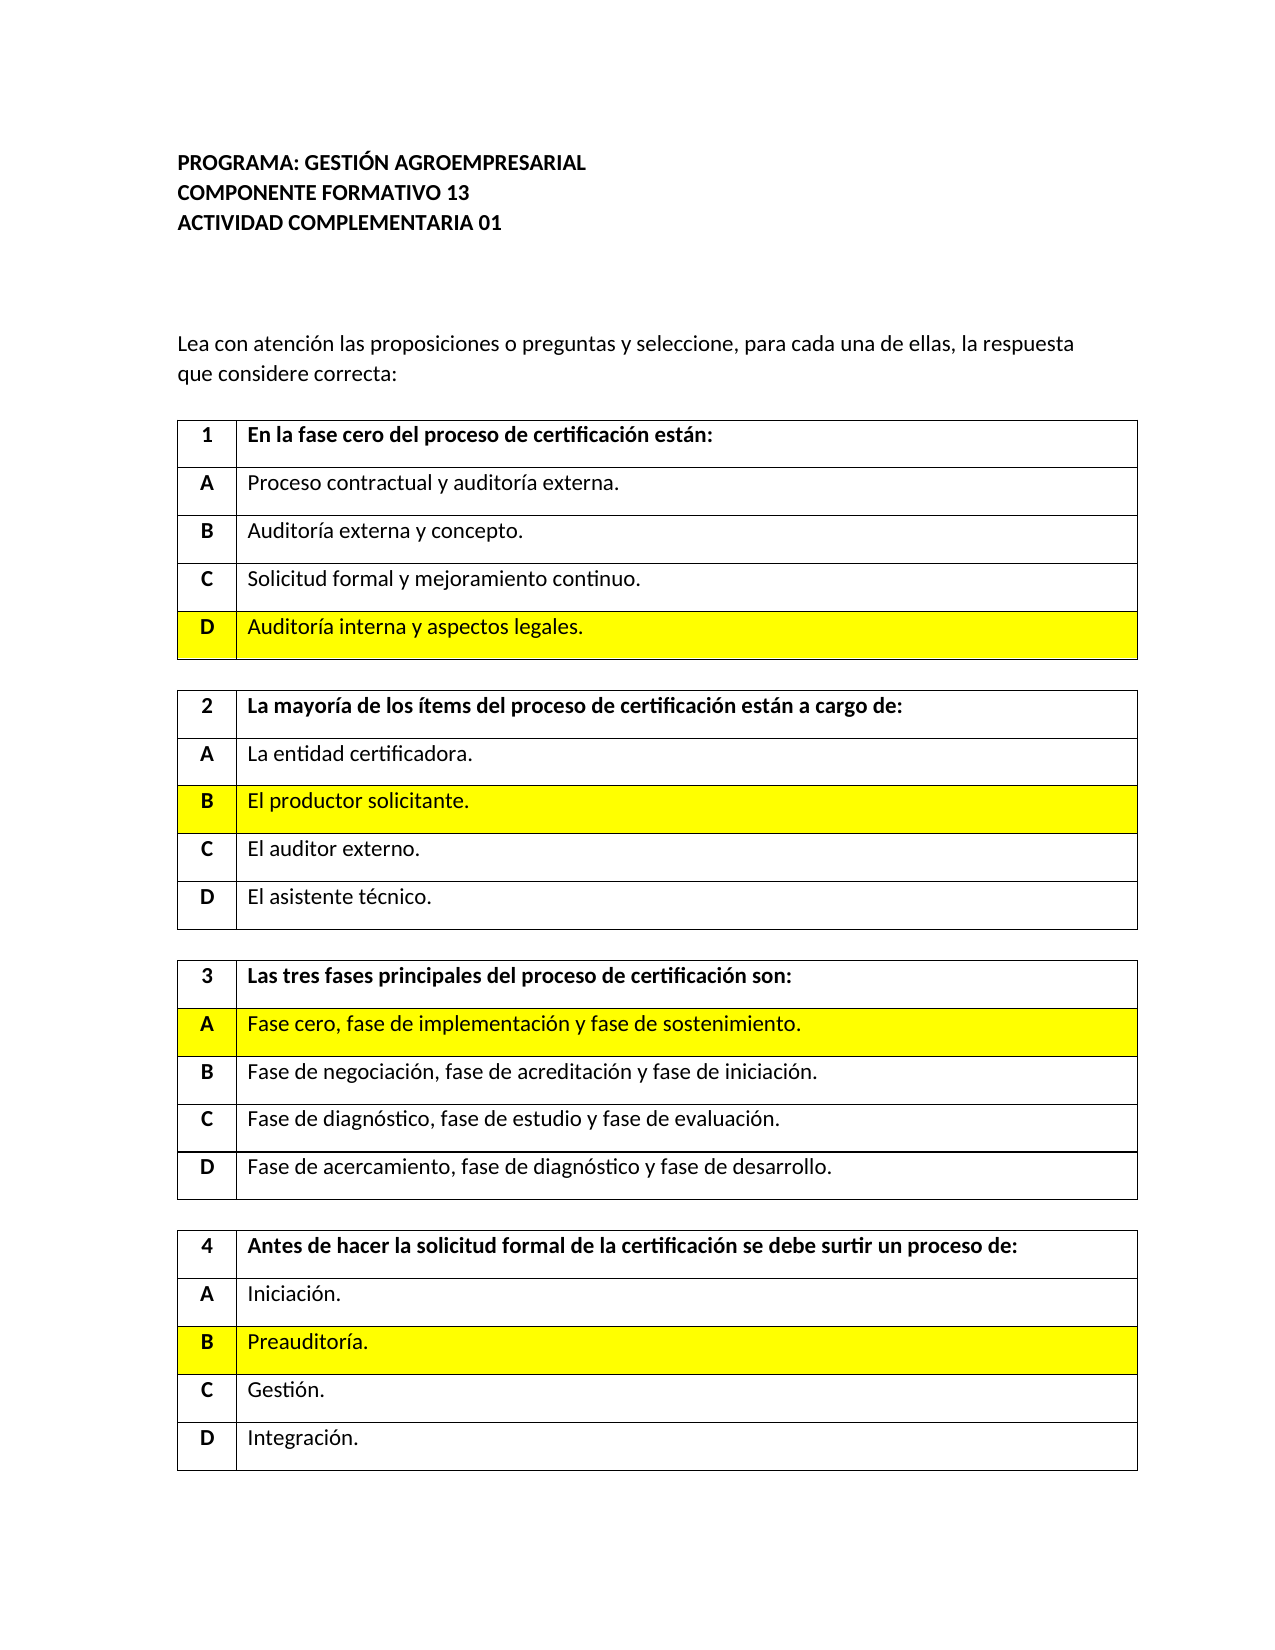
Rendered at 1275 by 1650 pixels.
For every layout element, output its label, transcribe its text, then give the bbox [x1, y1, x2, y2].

table_cell B [178, 1057, 236, 1103]
table_cell C [178, 834, 236, 881]
table_cell D [178, 612, 236, 658]
table_cell B [178, 516, 236, 563]
table_header 4 [178, 1231, 236, 1278]
table_cell Integración. [237, 1423, 1137, 1469]
table_cell Iniciación. [237, 1279, 1137, 1326]
table_cell Proceso contractual y auditoría externa. [237, 468, 1137, 515]
table_cell El asistente técnico. [237, 882, 1137, 929]
table_header Antes de hacer la solicitud formal de la certificación se debe surtir un proceso de: [237, 1231, 1137, 1278]
table_cell Fase de diagnóstico, fase de estudio y fase de evaluación. [237, 1105, 1137, 1151]
table_cell B [178, 786, 236, 833]
table_cell Auditoría externa y concepto. [237, 516, 1137, 563]
text ACTIVIDAD COMPLEMENTARIA 01 [177, 208, 1098, 236]
table_cell C [178, 1375, 236, 1422]
table_header 3 [178, 961, 236, 1008]
table_cell D [178, 1423, 236, 1469]
table_cell El productor solicitante. [237, 786, 1137, 833]
table_header 1 [178, 421, 236, 467]
table_cell Gestión. [237, 1375, 1137, 1422]
table_cell Preauditoría. [237, 1327, 1137, 1374]
table_header En la fase cero del proceso de certificación están: [237, 421, 1137, 467]
table_cell Fase de acercamiento, fase de diagnóstico y fase de desarrollo. [237, 1153, 1137, 1199]
table_cell D [178, 1153, 236, 1199]
table_cell A [178, 1009, 236, 1056]
table_cell D [178, 882, 236, 929]
text COMPONENTE FORMATIVO 13 [177, 178, 1098, 206]
table_cell B [178, 1327, 236, 1374]
table_cell El auditor externo. [237, 834, 1137, 881]
table_cell La entidad certificadora. [237, 739, 1137, 785]
table_cell C [178, 564, 236, 611]
table_cell A [178, 739, 236, 785]
text PROGRAMA: GESTIÓN AGROEMPRESARIAL [177, 148, 1098, 176]
table_cell Solicitud formal y mejoramiento continuo. [237, 564, 1137, 611]
table_header La mayoría de los ítems del proceso de certificación están a cargo de: [237, 691, 1137, 738]
table_header Las tres fases principales del proceso de certificación son: [237, 961, 1137, 1008]
table_cell A [178, 1279, 236, 1326]
table_cell Fase cero, fase de implementación y fase de sostenimiento. [237, 1009, 1137, 1056]
table_cell C [178, 1105, 236, 1151]
table_cell Fase de negociación, fase de acreditación y fase de iniciación. [237, 1057, 1137, 1103]
text Lea con atención las proposiciones o preguntas y seleccione, para cada una de ellas, la respuesta que considere correcta: [177, 329, 1098, 387]
table_header 2 [178, 691, 236, 738]
table_cell Auditoría interna y aspectos legales. [237, 612, 1137, 658]
table_cell A [178, 468, 236, 515]
